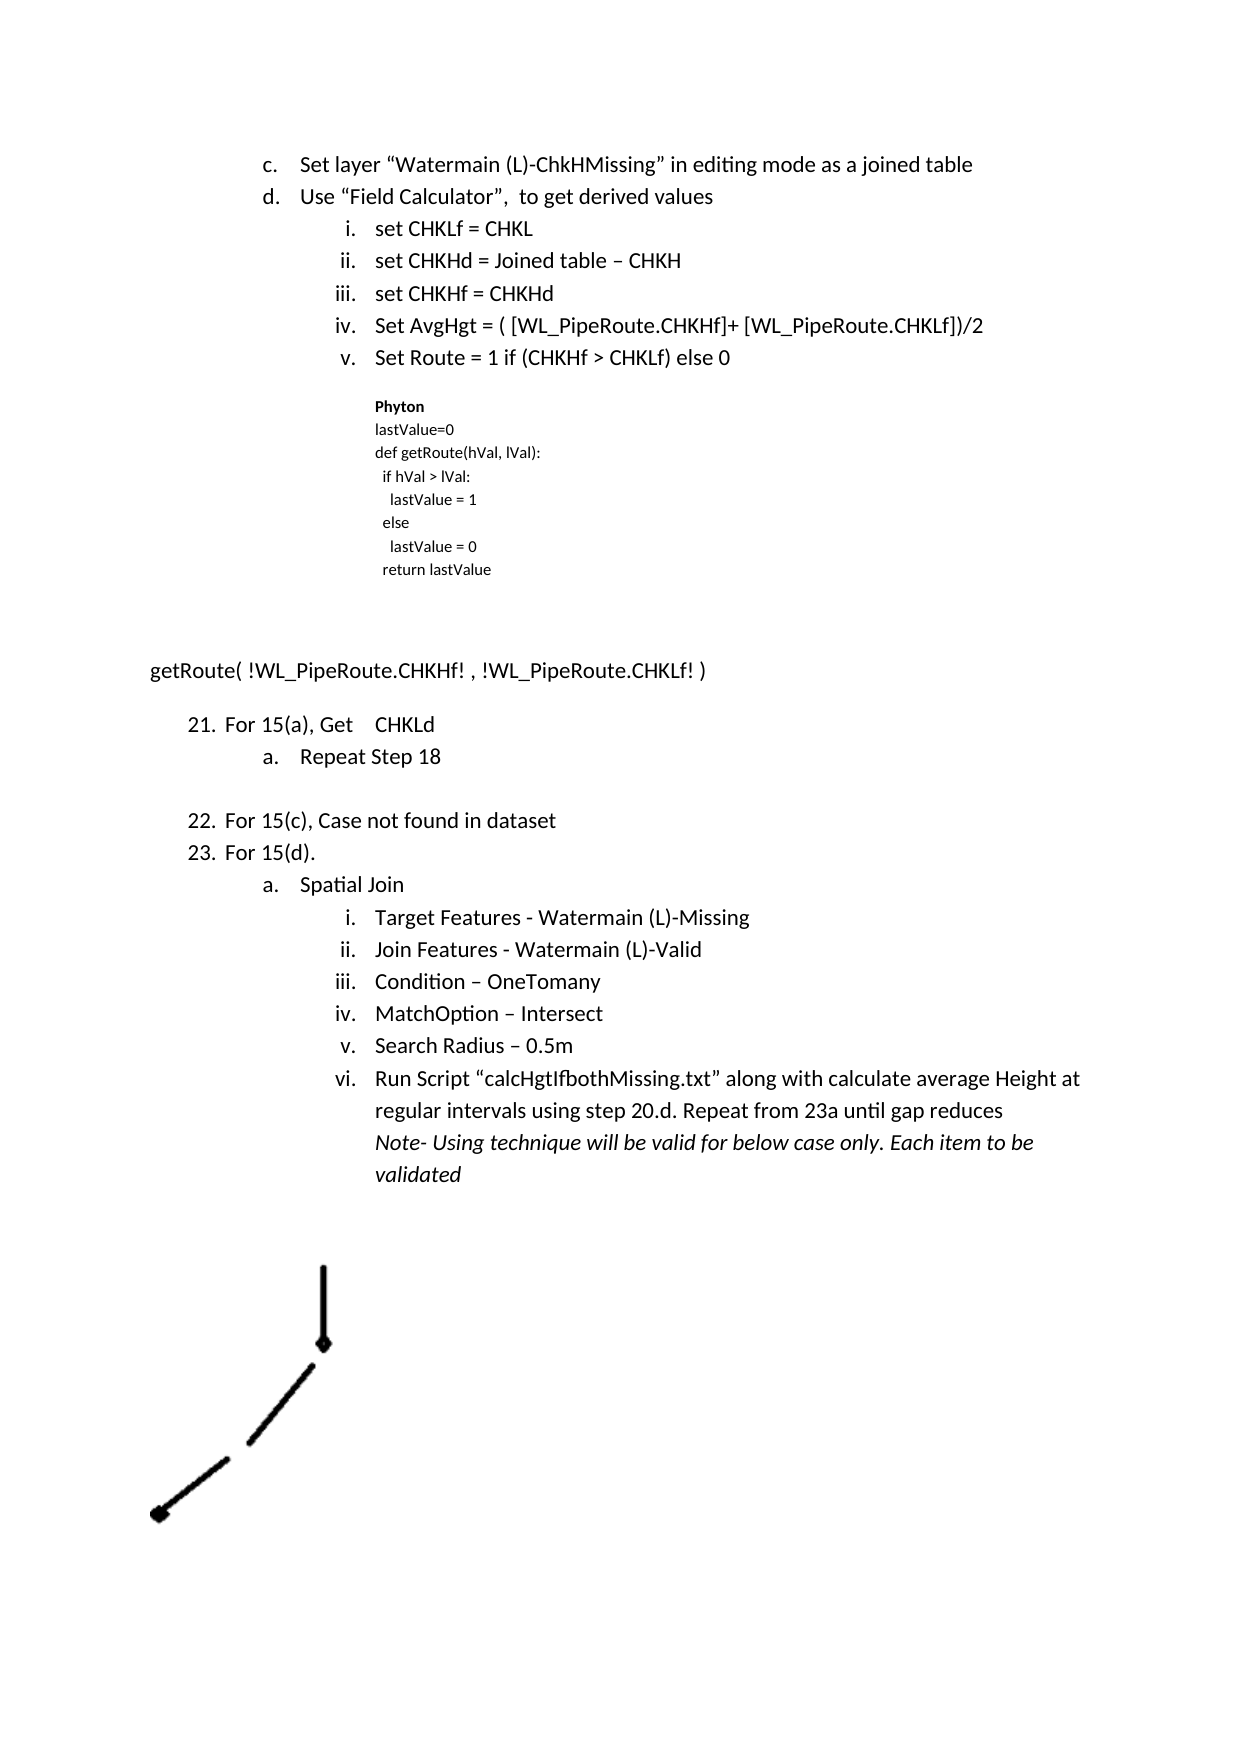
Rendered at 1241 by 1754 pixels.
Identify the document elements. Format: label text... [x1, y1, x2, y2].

list Use “Field Calculator”, to get derived values [262, 182, 1090, 210]
list For 15(a), Get CHKLd [187, 710, 1090, 738]
list Set AvgHgt = ( [WL_PipeRoute.CHKHf]+ [WL_PipeRoute.CHKLf])/2 [356, 311, 1090, 339]
list Join Features - Watermain (L)-Valid [356, 935, 1090, 963]
list Search Radius – 0.5m [356, 1032, 1090, 1059]
text getRoute( !WL_PipeRoute.CHKHf! , !WL_PipeRoute.CHKLf! ) [150, 657, 1090, 685]
list MatchOption – Intersect [356, 999, 1090, 1027]
text Phyton lastValue=0 def getRoute(hVal, lVal): if hVal > lVal: lastValue = 1 else lastValue = 0 return lastValue [375, 396, 1090, 580]
list set CHKHd = Joined table – CHKH [356, 247, 1090, 274]
picture [150, 1245, 386, 1551]
list set CHKLf = CHKL [356, 214, 1090, 242]
list Run Script “calcHgtIfbothMissing.txt” along with calculate average Height at regular intervals using step 20.d. Repeat from 23a until gap reduces [356, 1064, 1090, 1124]
list Set Route = 1 if (CHKHf > CHKLf) else 0 [356, 343, 1090, 371]
list Condition – OneTomany [356, 967, 1090, 995]
list Target Features - Watermain (L)-Missing [356, 903, 1090, 931]
list For 15(d). [187, 838, 1090, 866]
list Spatial Join [262, 871, 1090, 899]
list Note- Using technique will be valid for below case only. Each item to be validated [375, 1128, 1090, 1188]
list Set layer “Watermain (L)-ChkHMissing” in editing mode as a joined table [262, 150, 1090, 178]
list Repeat Step 18 [262, 742, 1090, 770]
list set CHKHf = CHKHd [356, 279, 1090, 307]
list For 15(c), Case not found in dataset [187, 806, 1090, 834]
